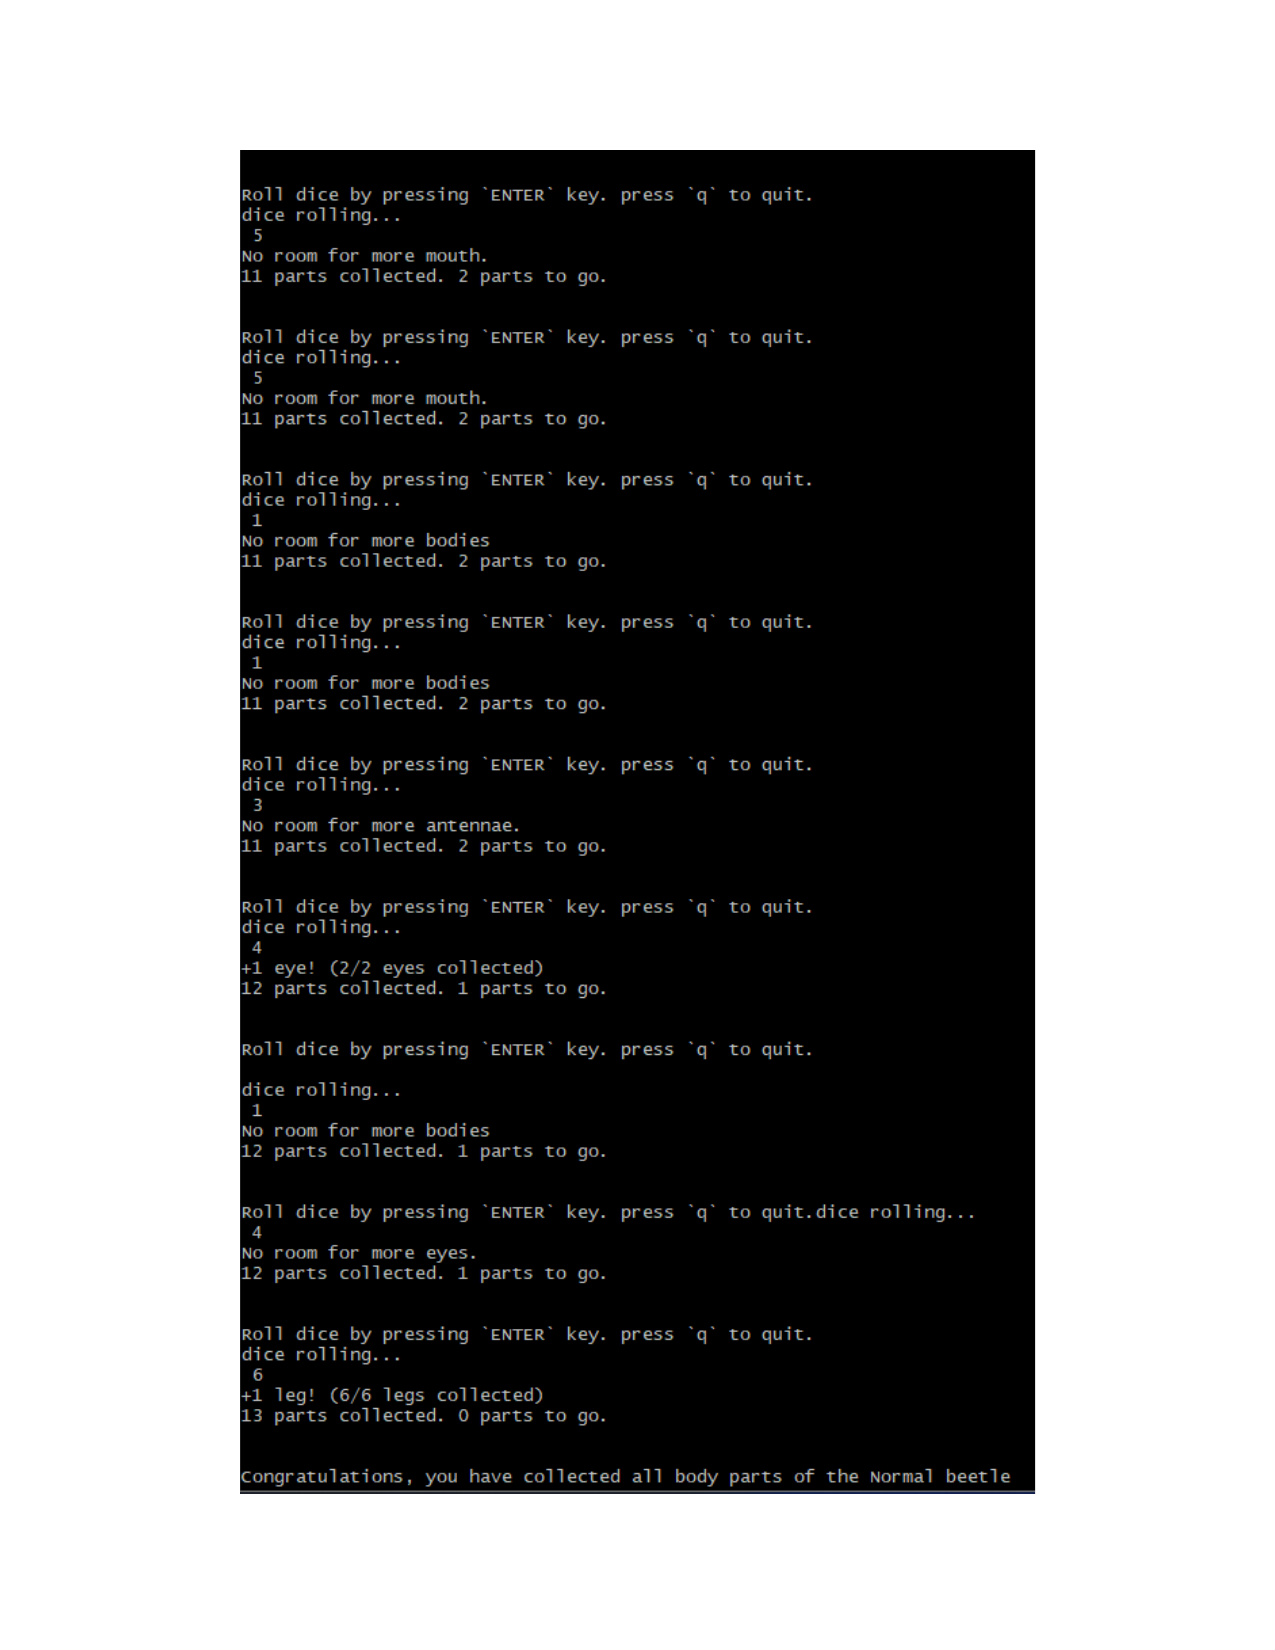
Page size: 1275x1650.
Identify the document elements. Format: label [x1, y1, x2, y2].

picture [240, 150, 1036, 1494]
